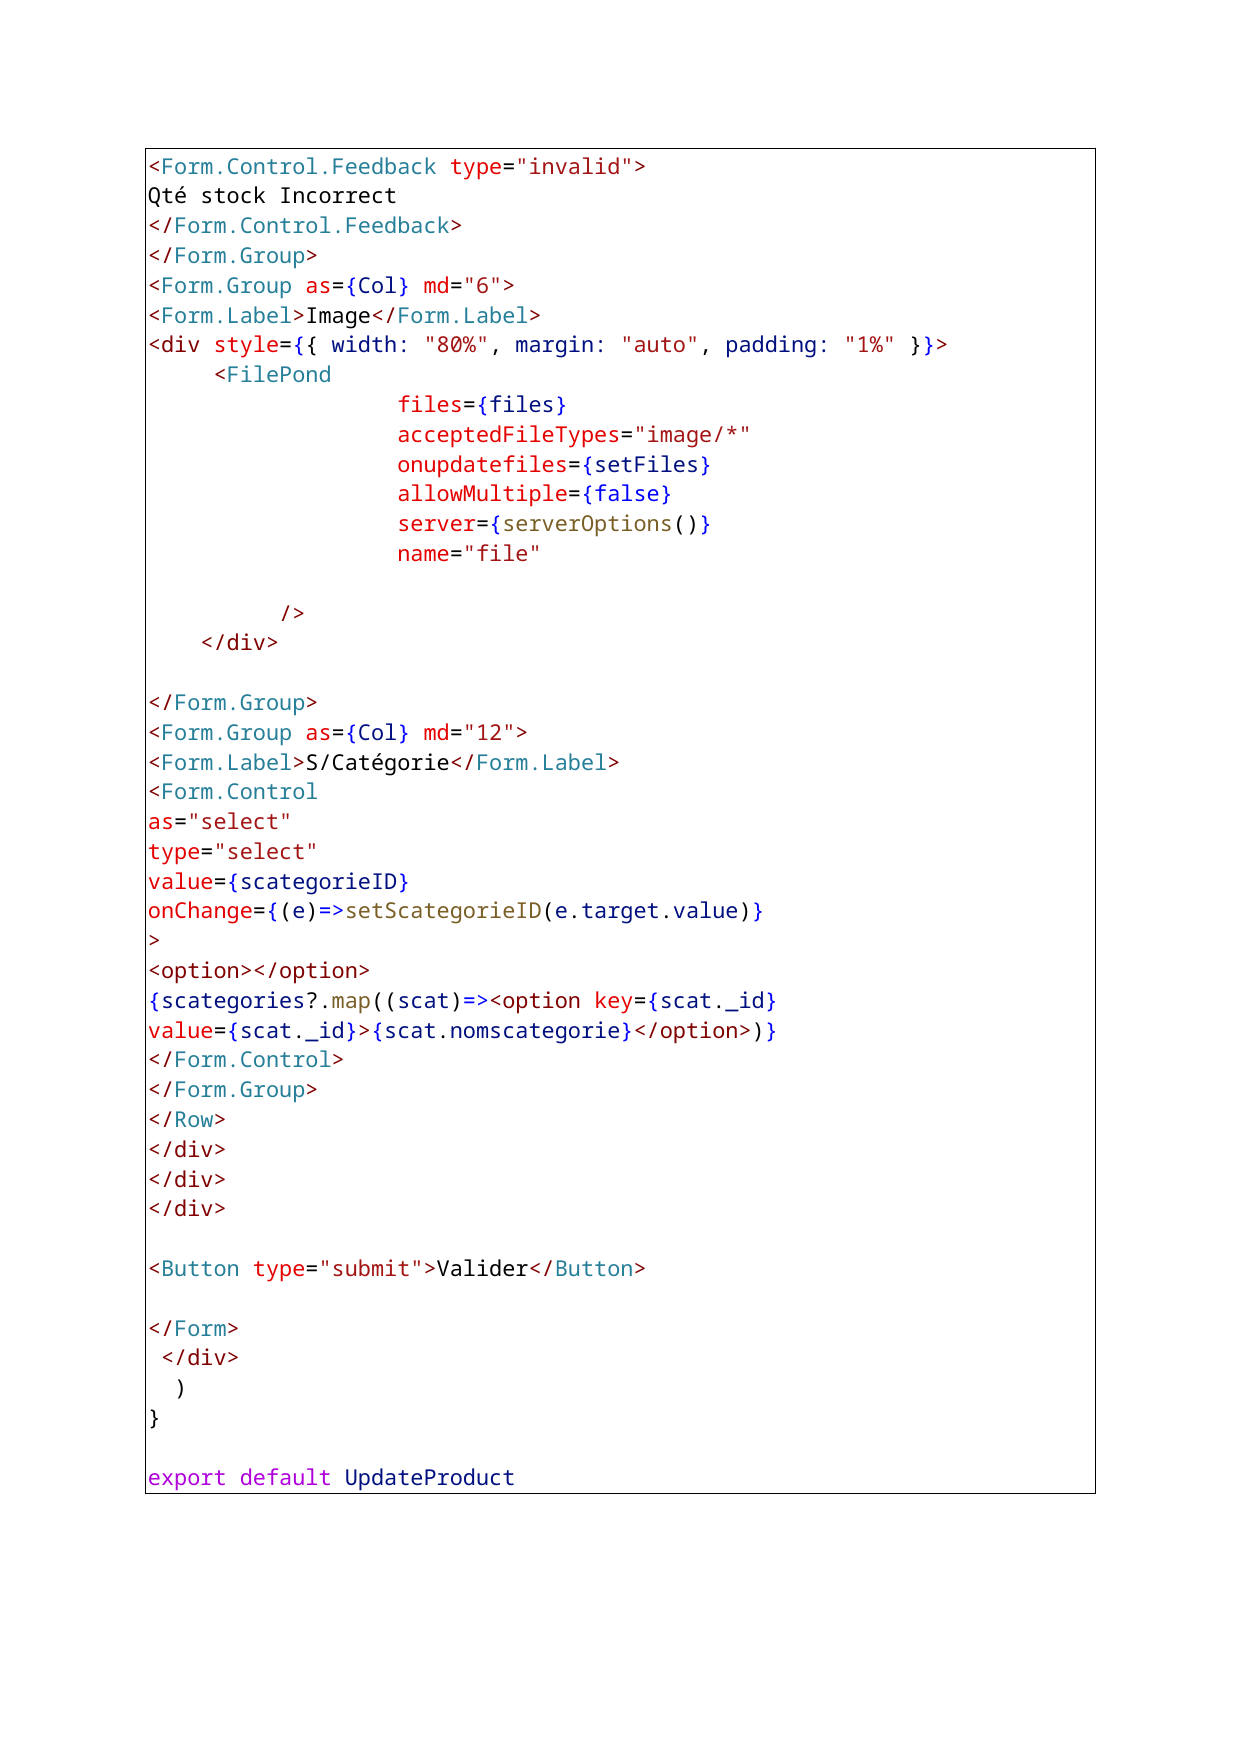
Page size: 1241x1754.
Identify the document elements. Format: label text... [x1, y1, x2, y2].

text </Form.Group> [148, 687, 1093, 717]
text acceptedFileTypes="image/*" [148, 419, 1093, 449]
text files={files} [148, 389, 1093, 419]
text export default UpdateProduct [146, 1458, 1095, 1493]
text allowMultiple={false} [148, 478, 1093, 508]
text value={scat._id}>{scat.nomscategorie}</option>)} [148, 1015, 1093, 1044]
text <FilePond [148, 359, 1093, 389]
text } [148, 1402, 1093, 1432]
text name="file" [148, 538, 1093, 568]
text /> [148, 598, 1093, 627]
text </Row> [148, 1104, 1093, 1134]
text </div> [148, 1193, 1093, 1223]
text </Form.Group> [148, 240, 1093, 270]
text {scategories?.map((scat)=><option key={scat._id} [148, 985, 1093, 1015]
text <Form.Group as={Col} md="12"> [148, 717, 1093, 747]
text > [148, 925, 1093, 955]
text type="select" [148, 836, 1093, 866]
text </div> [148, 1134, 1093, 1164]
text <Form.Label>S/Catégorie</Form.Label> [148, 747, 1093, 776]
text value={scategorieID} [148, 866, 1093, 896]
text </div> [148, 1342, 1093, 1372]
text <Form.Control.Feedback type="invalid"> [146, 149, 1095, 181]
text </Form> [148, 1313, 1093, 1342]
text onupdatefiles={setFiles} [148, 449, 1093, 478]
text onChange={(e)=>setScategorieID(e.target.value)} [148, 896, 1093, 925]
text </div> [148, 1164, 1093, 1193]
text <div style={{ width: "80%", margin: "auto", padding: "1%" }}> [148, 329, 1093, 359]
text <Form.Control [148, 776, 1093, 806]
text as="select" [148, 806, 1093, 836]
text server={serverOptions()} [148, 508, 1093, 538]
text </div> [148, 627, 1093, 657]
text <Form.Label>Image</Form.Label> [148, 300, 1093, 329]
text ) [148, 1372, 1093, 1402]
text </Form.Group> [148, 1074, 1093, 1104]
text <Form.Group as={Col} md="6"> [148, 270, 1093, 300]
text </Form.Control.Feedback> [148, 210, 1093, 240]
text <Button type="submit">Valider</Button> [148, 1253, 1093, 1283]
text <option></option> [148, 955, 1093, 985]
text Qté stock Incorrect [148, 181, 1093, 210]
text </Form.Control> [148, 1044, 1093, 1074]
